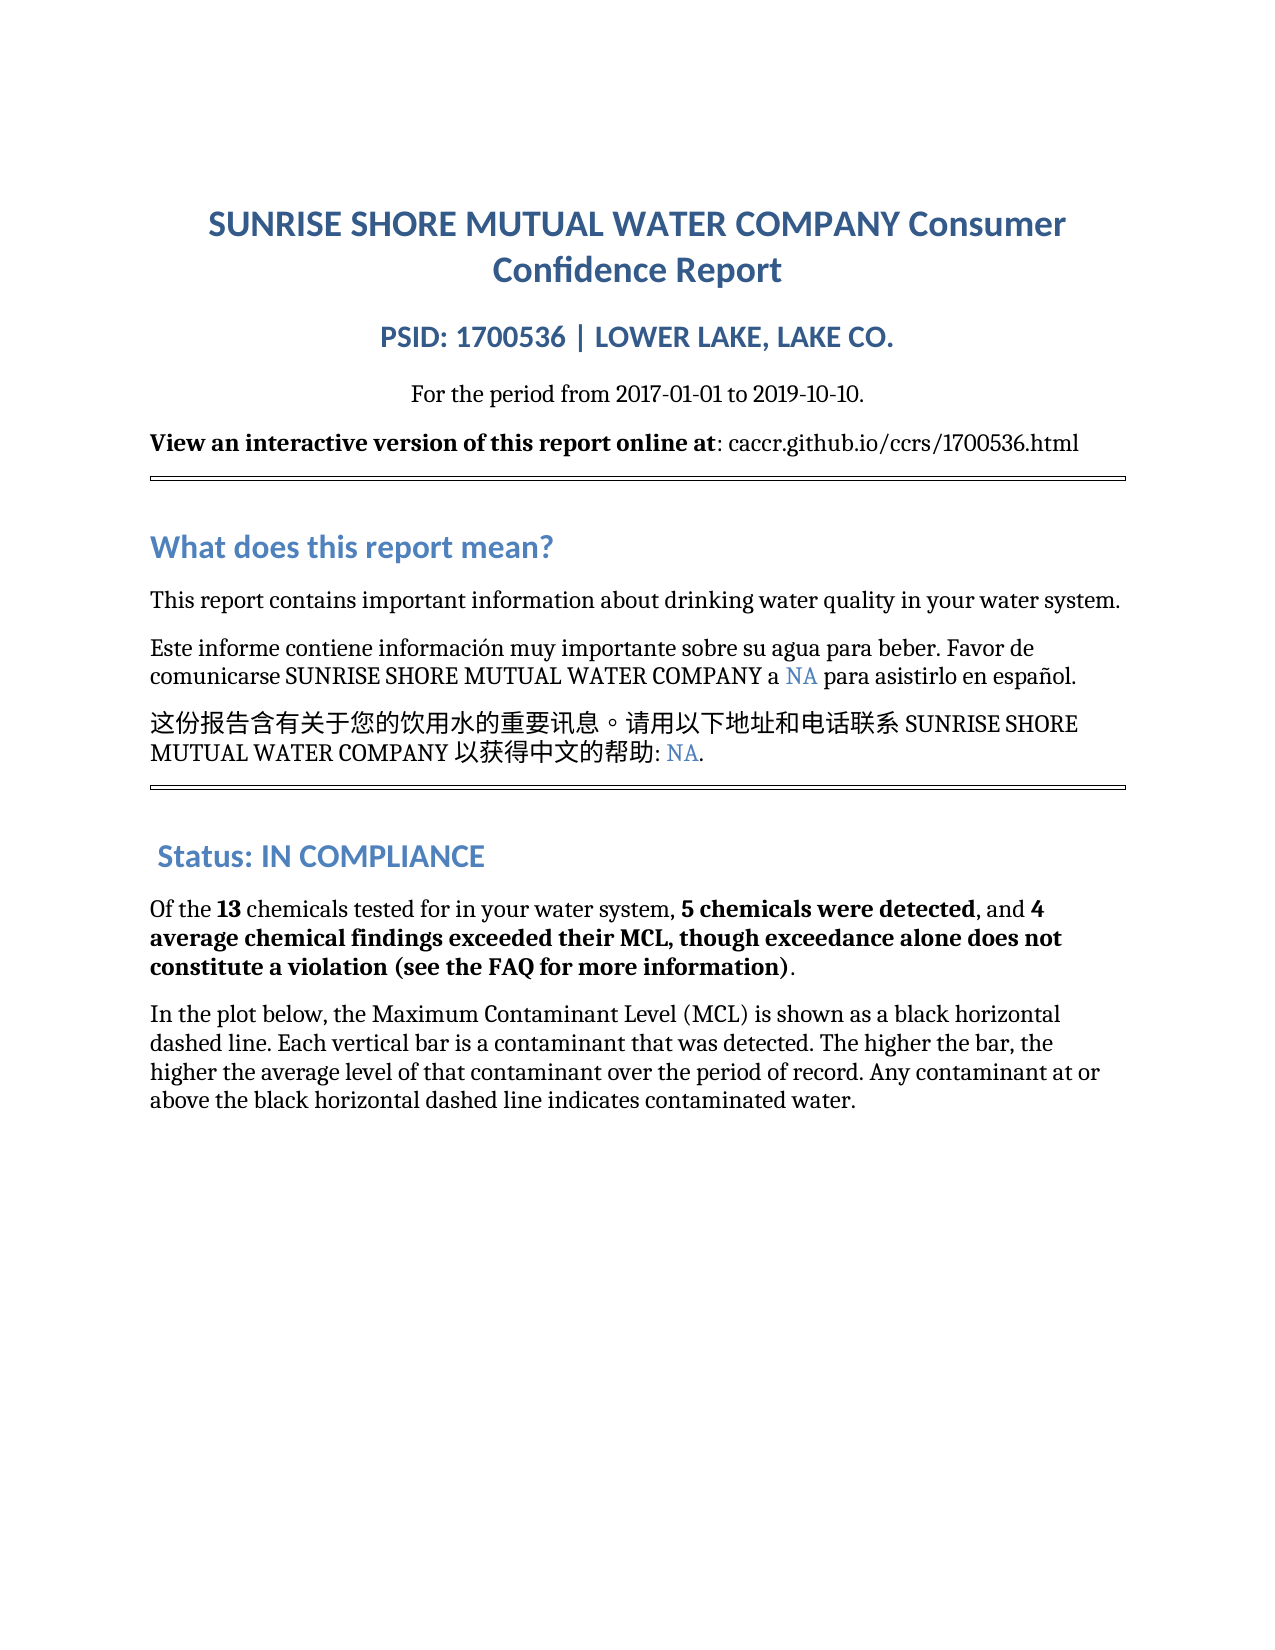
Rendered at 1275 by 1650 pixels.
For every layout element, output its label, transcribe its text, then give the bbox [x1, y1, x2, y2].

subtitle What does this report mean? [150, 526, 1125, 567]
subtitle Status: IN COMPLIANCE [150, 836, 1125, 876]
text Este informe contiene información muy importante sobre su agua para beber. Favor de comunicarse SUNRISE SHORE MUTUAL WATER COMPANY a NA para asistirlo en español. [150, 633, 1125, 691]
text This report contains important information about drinking water quality in your water system. [150, 586, 1125, 615]
text View an interactive version of this report online at: caccr.github.io/ccrs/1700536.html [150, 429, 1125, 458]
text 这份报告含有关于您的饮用水的重要讯息。请用以下地址和电话联系 SUNRISE SHORE MUTUAL WATER COMPANY 以获得中文的帮助: NA. [150, 710, 1125, 767]
subtitle PSID: 1700536 | LOWER LAKE, LAKE CO. [150, 317, 1125, 355]
text For the period from 2017-01-01 to 2019-10-10. [150, 380, 1125, 408]
text Of the 13 chemicals tested for in your water system, 5 chemicals were detected, and 4 average chemical findings exceeded their MCL, though exceedance alone does not constitute a violation (see the FAQ for more information). [150, 895, 1125, 981]
text In the plot below, the Maximum Contaminant Level (MCL) is shown as a black horizontal dashed line. Each vertical bar is a contaminant that was detected. The higher the bar, the higher the average level of that contaminant over the period of record. Any contaminant at or above the black horizontal dashed line indicates contaminated water. [150, 1000, 1125, 1115]
title SUNRISE SHORE MUTUAL WATER COMPANY Consumer Confidence Report [150, 200, 1125, 292]
